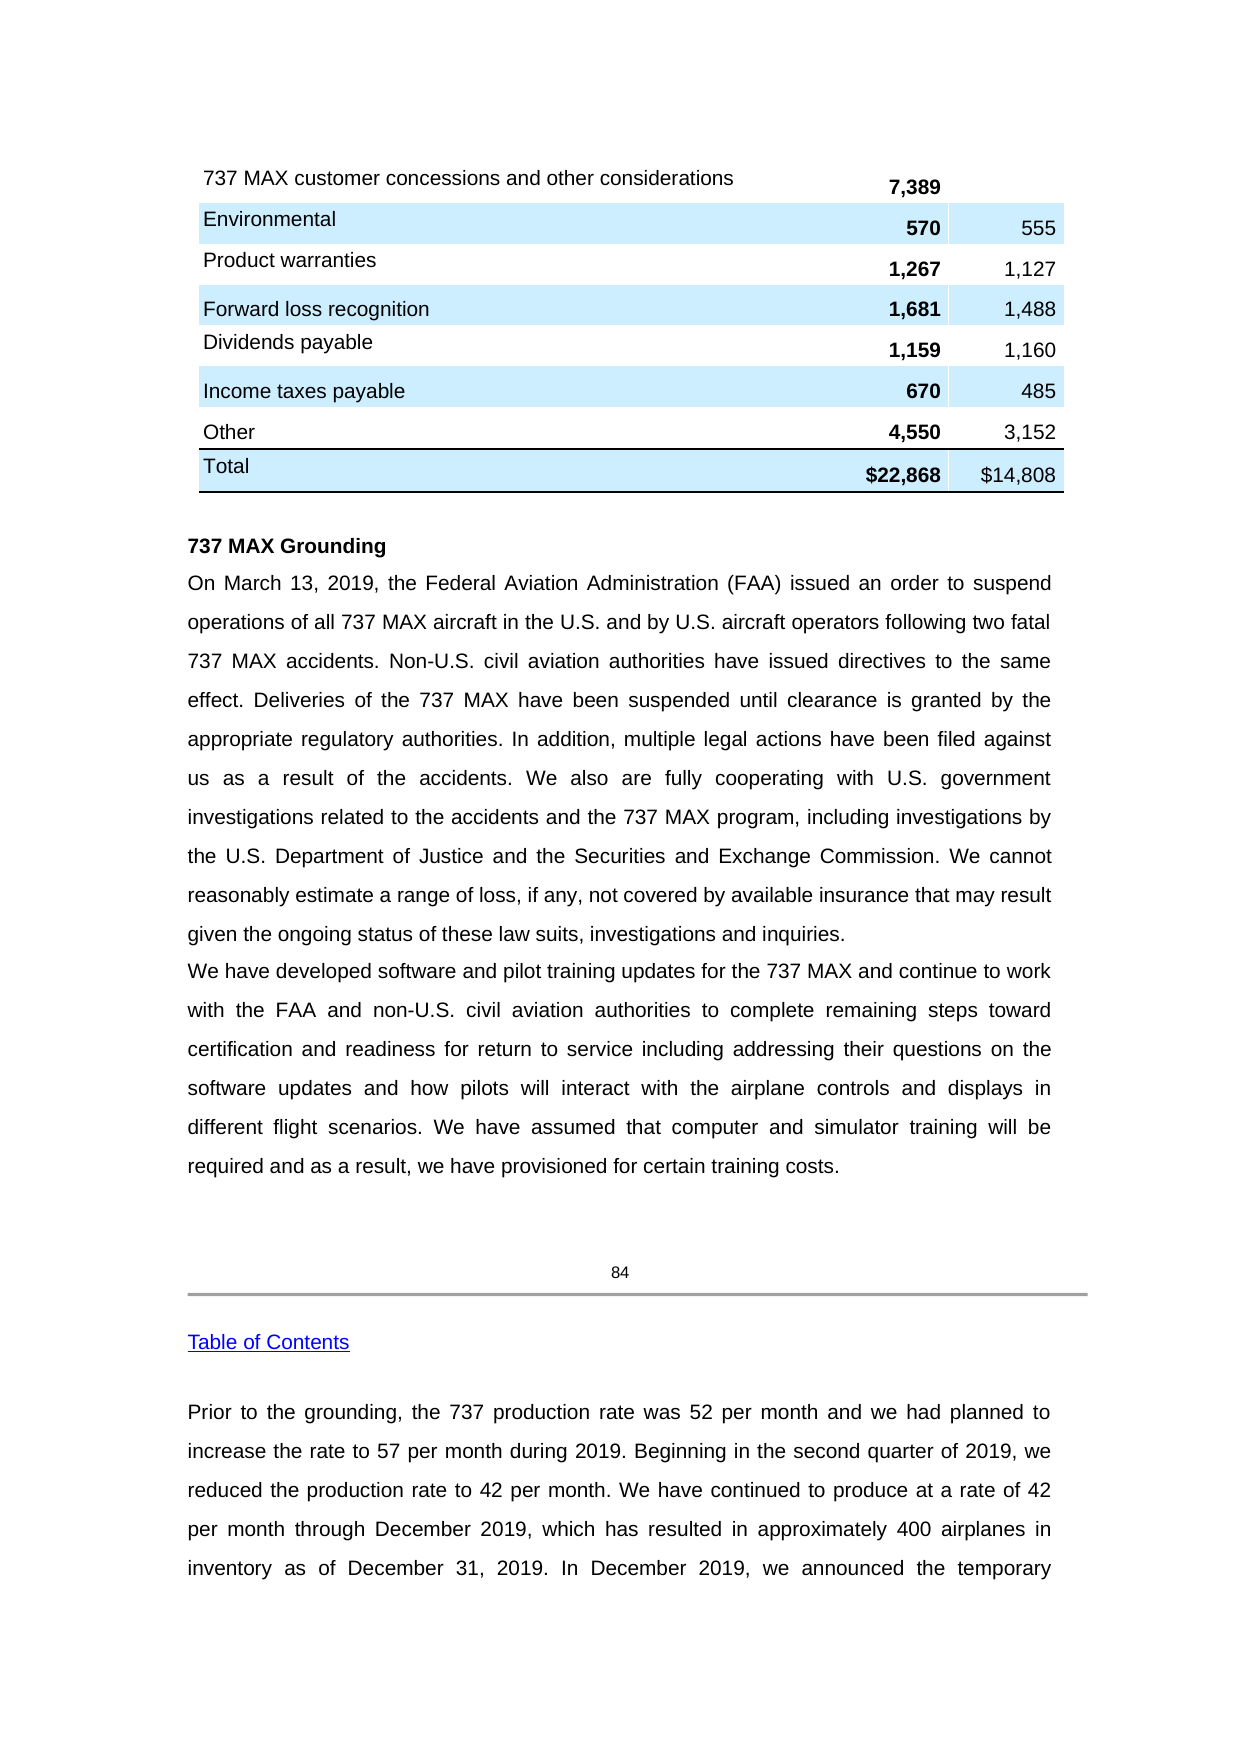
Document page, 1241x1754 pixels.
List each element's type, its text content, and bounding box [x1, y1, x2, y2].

text 737 MAX Grounding [187, 529, 1053, 562]
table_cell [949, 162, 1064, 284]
text Table of Contents [187, 1325, 1053, 1358]
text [187, 1395, 1053, 1583]
text On March 13, 2019, the Federal Aviation Administration (FAA) issued an order to suspend operations of all 737 MAX aircraft in the U.S. and by U.S. aircraft operators following two fatal 737 MAX accidents. Non-U.S. civil aviation authorities have issued directives to the same effect. Deliveries of the 737 MAX have been suspended until clearance is granted by the appropriate regulatory authorities. In addition, multiple legal actions have been filed against us as a result of the accidents. We also are fully cooperating with U.S. government investigations related to the accidents and the 737 MAX program, including investigations by the U.S. Department of Justice and the Securities and Exchange Commission. We cannot reasonably estimate a range of loss, if any, not covered by available insurance that may result given the ongoing status of these law suits, investigations and inquiries. [187, 567, 1053, 950]
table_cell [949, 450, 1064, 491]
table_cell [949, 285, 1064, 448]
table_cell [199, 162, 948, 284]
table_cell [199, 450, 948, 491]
text We have developed software and pilot training updates for the 737 MAX and continue to work with the FAA and non-U.S. civil aviation authorities to complete remaining steps toward certification and readiness for return to service including addressing their questions on the software updates and how pilots will interact with the airplane controls and displays in different flight scenarios. We have assumed that computer and simulator training will be required and as a result, we have provisioned for certain training costs. [187, 955, 1053, 1182]
text 84 [187, 1257, 1053, 1289]
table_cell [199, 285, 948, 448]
